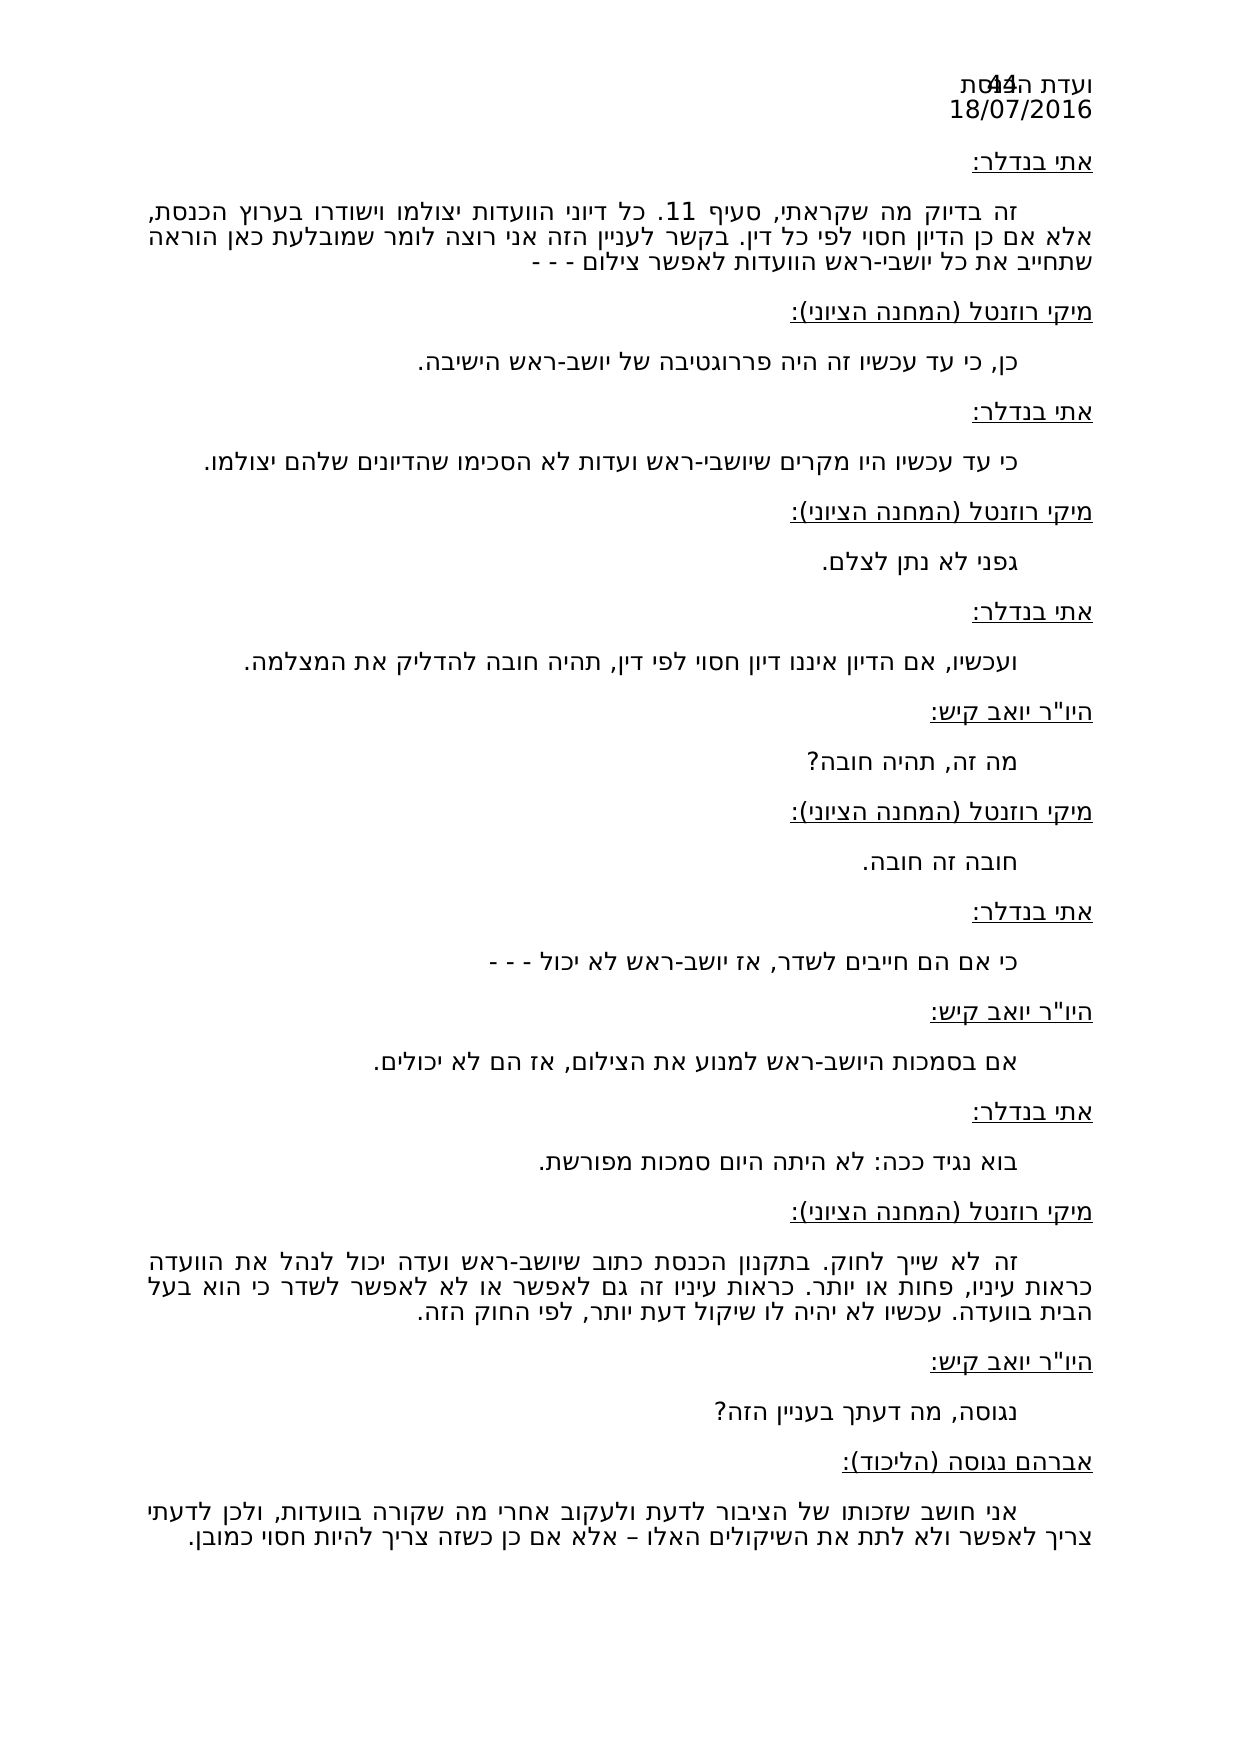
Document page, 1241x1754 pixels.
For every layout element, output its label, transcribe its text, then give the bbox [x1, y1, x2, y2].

text בוא נגיד ככה: לא היתה היום סמכות מפורשת. [147, 1150, 1093, 1175]
text היו"ר יואב קיש: [147, 1350, 1093, 1375]
text אם בסמכות היושב-ראש למנוע את הצילום, אז הם לא יכולים. [147, 1050, 1093, 1075]
text כי עד עכשיו היו מקרים שיושבי-ראש ועדות לא הסכימו שהדיונים שלהם יצולמו. [147, 450, 1093, 475]
text אתי בנדלר: [147, 150, 1093, 175]
text מה זה, תהיה חובה? [147, 750, 1093, 775]
text כן, כי עד עכשיו זה היה פררוגטיבה של יושב-ראש הישיבה. [147, 350, 1093, 375]
text אתי בנדלר: [147, 1100, 1093, 1125]
text גפני לא נתן לצלם. [147, 550, 1093, 575]
text ועכשיו, אם הדיון איננו דיון חסוי לפי דין, תהיה חובה להדליק את המצלמה. [147, 650, 1093, 675]
text אתי בנדלר: [147, 600, 1093, 625]
text אני חושב שזכותו של הציבור לדעת ולעקוב אחרי מה שקורה בוועדות, ולכן לדעתי צריך לאפשר ולא לתת את השיקולים האלו – אלא אם כן כשזה צריך להיות חסוי כמובן. [147, 1500, 1093, 1550]
text היו"ר יואב קיש: [147, 1000, 1093, 1025]
text מיקי רוזנטל (המחנה הציוני): [147, 1200, 1093, 1225]
text מיקי רוזנטל (המחנה הציוני): [147, 800, 1093, 825]
text נגוסה, מה דעתך בעניין הזה? [147, 1400, 1093, 1425]
text מיקי רוזנטל (המחנה הציוני): [147, 500, 1093, 525]
text אתי בנדלר: [147, 400, 1093, 425]
text אתי בנדלר: [147, 900, 1093, 925]
text חובה זה חובה. [147, 850, 1093, 875]
text מיקי רוזנטל (המחנה הציוני): [147, 300, 1093, 325]
text זה בדיוק מה שקראתי, סעיף 11. כל דיוני הוועדות יצולמו וישודרו בערוץ הכנסת, אלא אם כן הדיון חסוי לפי כל דין. בקשר לעניין הזה אני רוצה לומר שמובלעת כאן הוראה שתחייב את כל יושבי-ראש הוועדות לאפשר צילום - - - [147, 200, 1093, 275]
text כי אם הם חייבים לשדר, אז יושב-ראש לא יכול - - - [147, 950, 1093, 975]
text זה לא שייך לחוק. בתקנון הכנסת כתוב שיושב-ראש ועדה יכול לנהל את הוועדה כראות עיניו, פחות או יותר. כראות עיניו זה גם לאפשר או לא לאפשר לשדר כי הוא בעל הבית בוועדה. עכשיו לא יהיה לו שיקול דעת יותר, לפי החוק הזה. [147, 1250, 1093, 1325]
text אברהם נגוסה (הליכוד): [147, 1450, 1093, 1475]
text היו"ר יואב קיש: [147, 700, 1093, 725]
